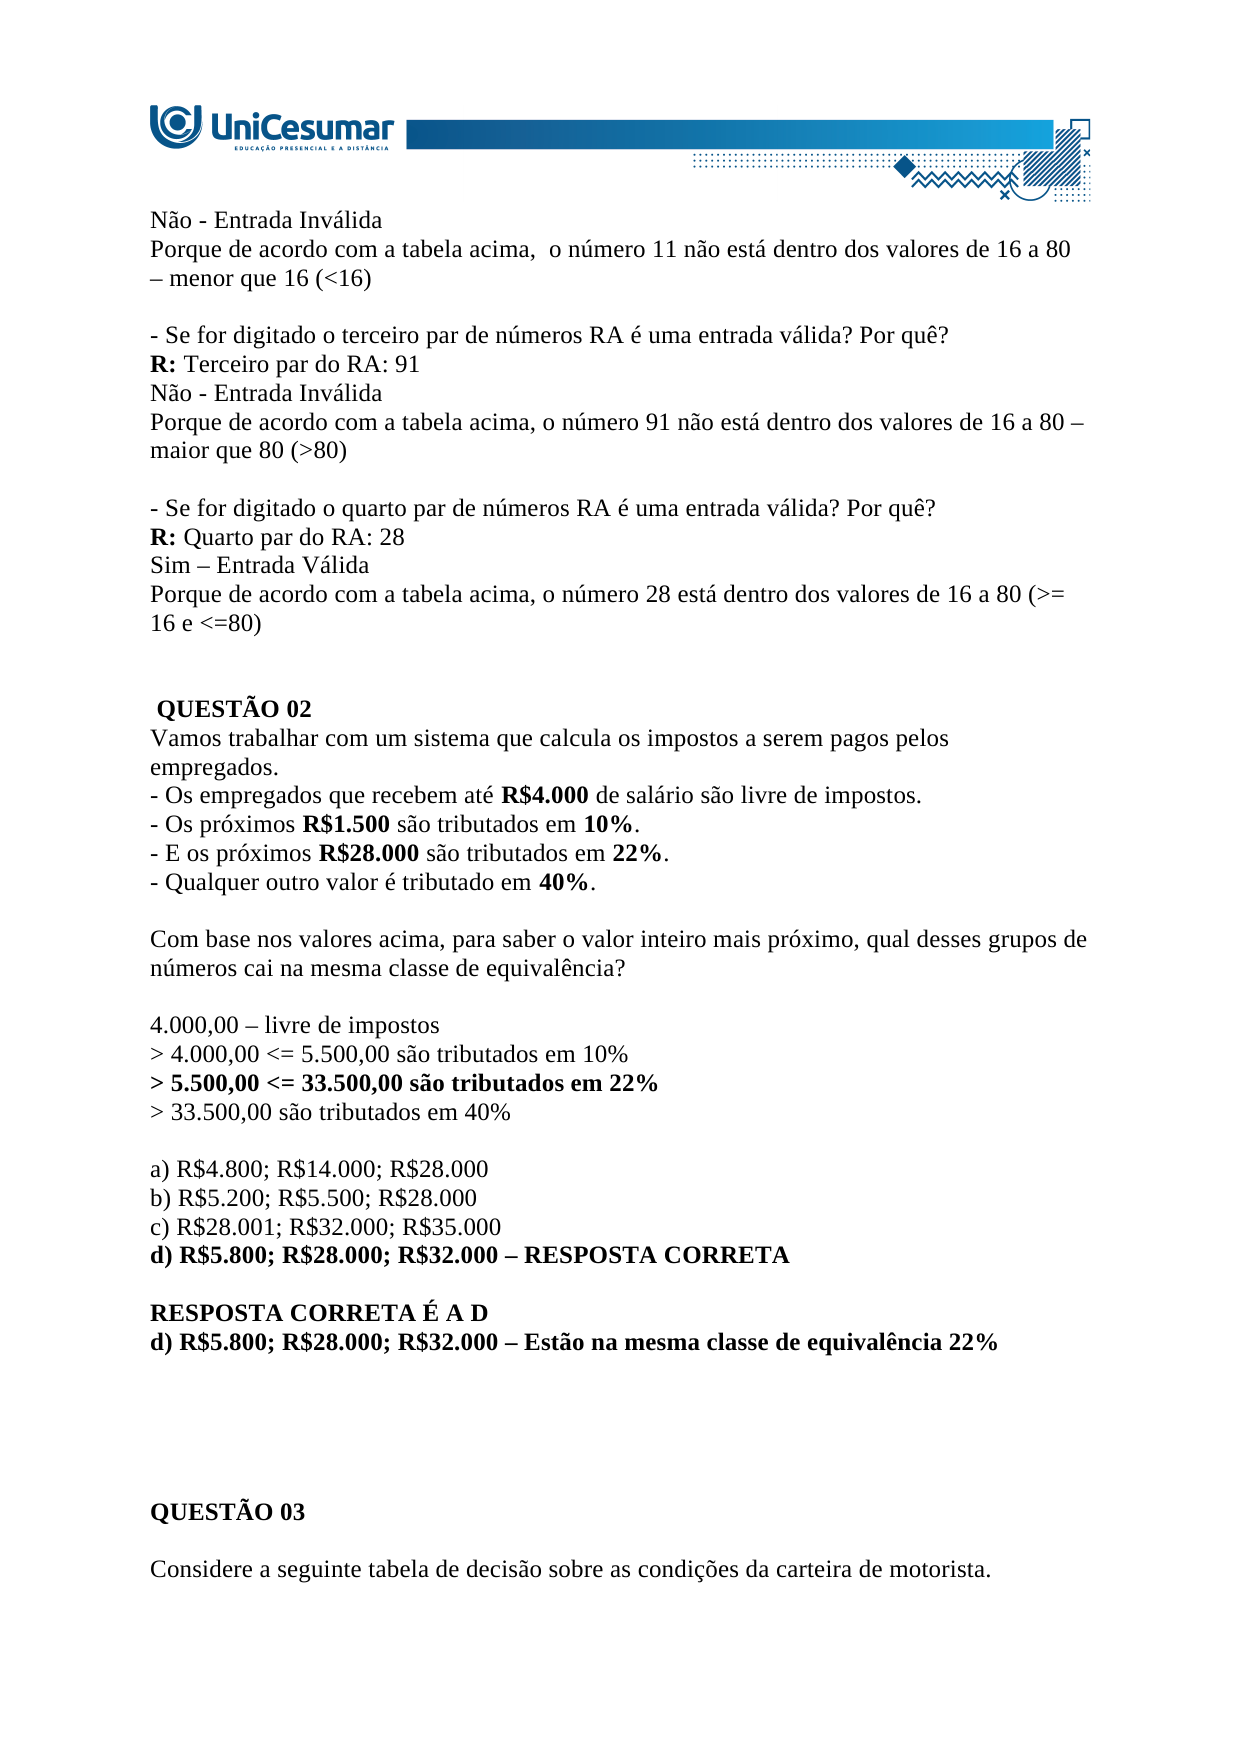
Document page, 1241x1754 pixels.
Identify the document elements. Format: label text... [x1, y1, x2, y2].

text R: Terceiro par do RA: 91 [150, 349, 1090, 378]
text - Se for digitado o quarto par de números RA é uma entrada válida? Por quê? [150, 464, 1090, 522]
text > 33.500,00 são tributados em 40% [150, 1097, 1090, 1125]
text a) R$4.800; R$14.000; R$28.000 b) R$5.200; R$5.500; R$28.000 c) R$28.001; R$32.000; R$35.000 d) R$5.800; R$28.000; R$32.000 – RESPOSTA CORRETA [150, 1154, 1090, 1269]
text RESPOSTA CORRETA É A D d) R$5.800; R$28.000; R$32.000 – Estão na mesma classe de equivalência 22% [150, 1298, 1090, 1355]
text Porque de acordo com a tabela acima, o número 11 não está dentro dos valores de 16 a 80 – menor que 16 (<16) [150, 234, 1090, 292]
text QUESTÃO 02 Vamos trabalhar com um sistema que calcula os impostos a serem pagos pelos empregados. - Os empregados que recebem até R$4.000 de salário são livre de impostos. - Os próximos R$1.500 são tributados em 10%. - E os próximos R$28.000 são tributados em 22%. - Qualquer outro valor é tributado em 40%. Com base nos valores acima, para saber o valor inteiro mais próximo, qual desses grupos de números cai na mesma classe de equivalência? [150, 665, 1090, 982]
text Não - Entrada Inválida [150, 205, 1090, 234]
text Porque de acordo com a tabela acima, o número 91 não está dentro dos valores de 16 a 80 – maior que 80 (>80) [150, 407, 1090, 464]
text Sim – Entrada Válida [150, 550, 1090, 579]
text Não - Entrada Inválida [150, 378, 1090, 407]
picture [150, 105, 1091, 202]
text R: Quarto par do RA: 28 [150, 522, 1090, 550]
text - Se for digitado o terceiro par de números RA é uma entrada válida? Por quê? [150, 292, 1090, 349]
text Porque de acordo com a tabela acima, o número 28 está dentro dos valores de 16 a 80 (>= 16 e <=80) [150, 579, 1090, 637]
text QUESTÃO 03 Considere a seguinte tabela de decisão sobre as condições da carteira de motorista. [150, 1497, 1090, 1583]
text > 4.000,00 <= 5.500,00 são tributados em 10% [150, 1039, 1090, 1068]
text 4.000,00 – livre de impostos [150, 1010, 1090, 1039]
text > 5.500,00 <= 33.500,00 são tributados em 22% [150, 1068, 1090, 1097]
